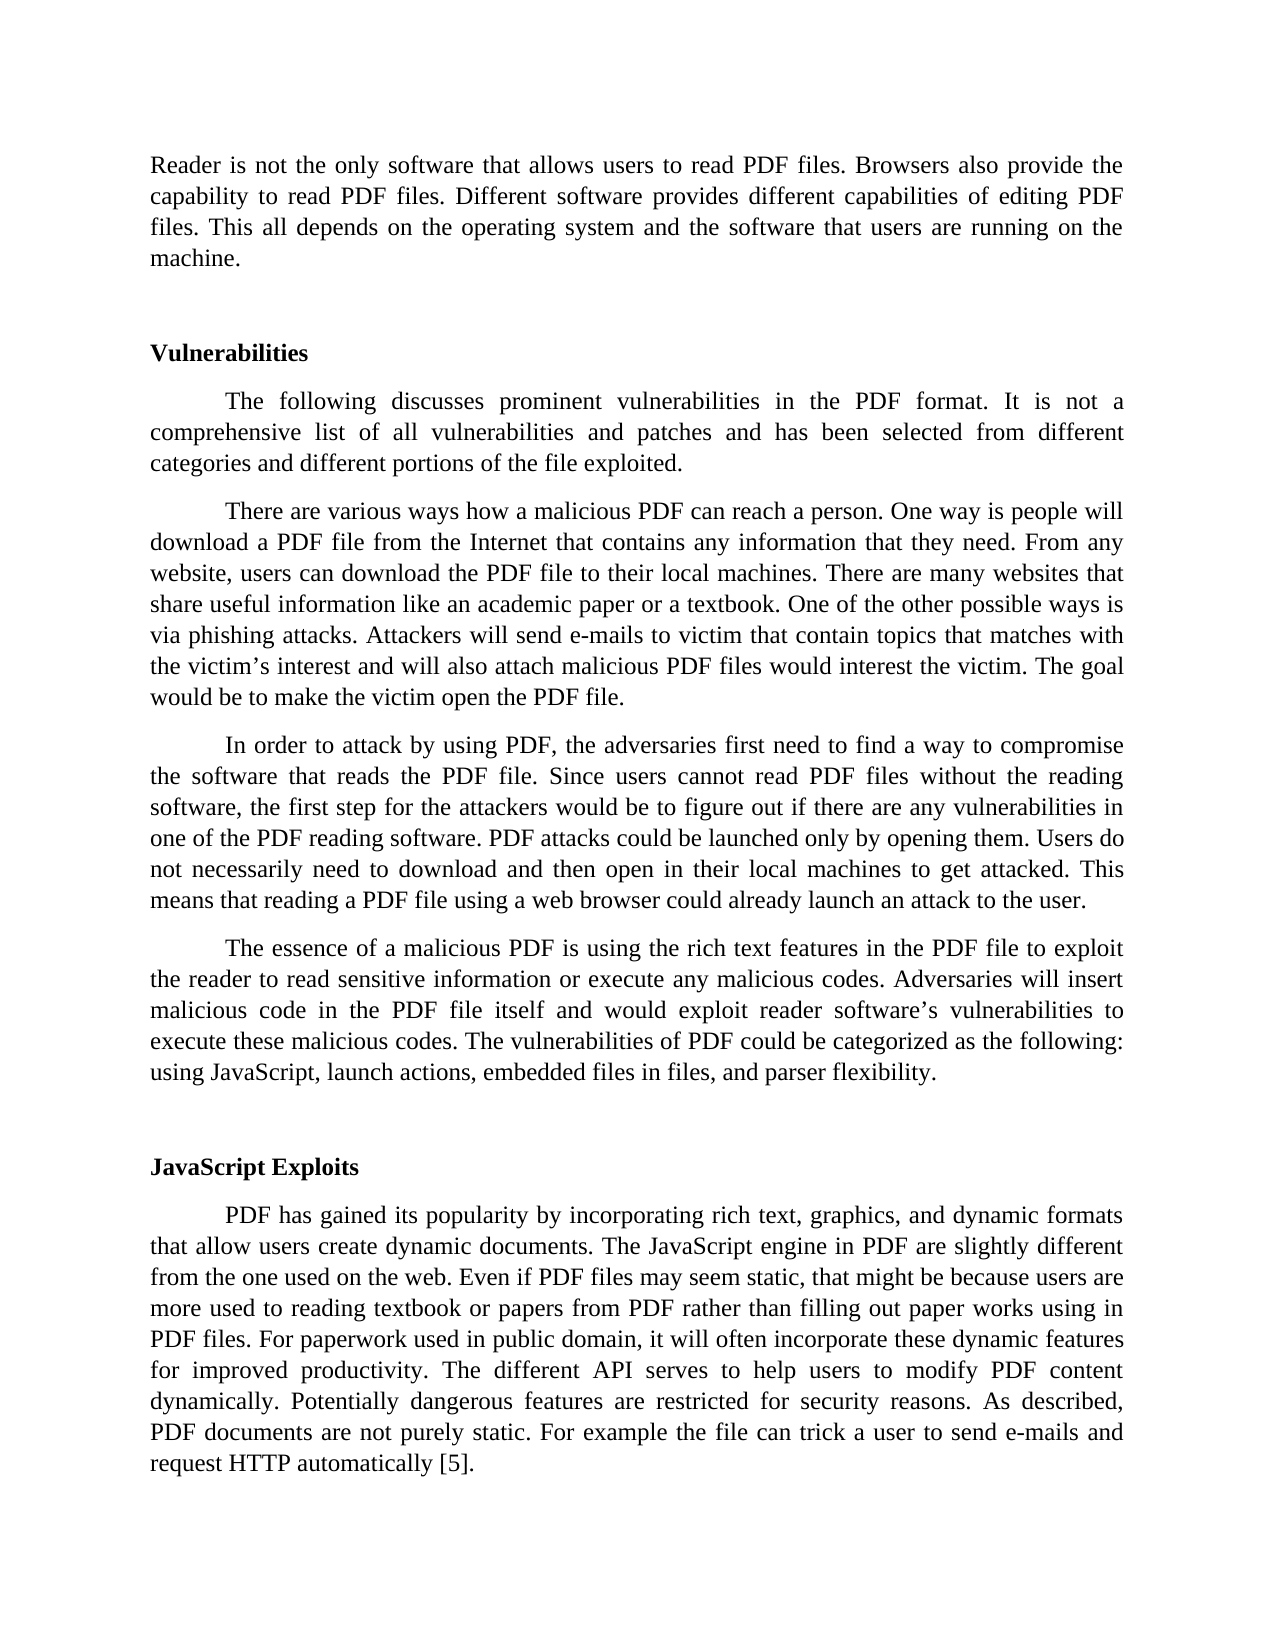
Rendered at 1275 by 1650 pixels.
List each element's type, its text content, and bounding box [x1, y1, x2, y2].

text JavaScript Exploits [150, 1152, 1125, 1181]
text Vulnerabilities [150, 338, 1125, 367]
text There are various ways how a malicious PDF can reach a person. One way is people will download a PDF file from the Internet that contains any information that they need. From any website, users can download the PDF file to their local machines. There are many websites that share useful information like an academic paper or a textbook. One of the other possible ways is via phishing attacks. Attackers will send e-mails to victim that contain topics that matches with the victim’s interest and will also attach malicious PDF files would interest the victim. The goal would be to make the victim open the PDF file. [150, 496, 1125, 711]
text The essence of a malicious PDF is using the rich text features in the PDF file to exploit the reader to read sensitive information or execute any malicious codes. Adversaries will insert malicious code in the PDF file itself and would exploit reader software’s vulnerabilities to execute these malicious codes. The vulnerabilities of PDF could be categorized as the following: using JavaScript, launch actions, embedded files in files, and parser flexibility. [150, 933, 1125, 1086]
text The following discusses prominent vulnerabilities in the PDF format. It is not a comprehensive list of all vulnerabilities and patches and has been selected from different categories and different portions of the file exploited. [150, 386, 1125, 477]
text In order to attack by using PDF, the adversaries first need to find a way to compromise the software that reads the PDF file. Since users cannot read PDF files without the reading software, the first step for the attackers would be to figure out if there are any vulnerabilities in one of the PDF reading software. PDF attacks could be launched only by opening them. Users do not necessarily need to download and then open in their local machines to get attacked. This means that reading a PDF file using a web browser could already launch an attack to the user. [150, 730, 1125, 914]
